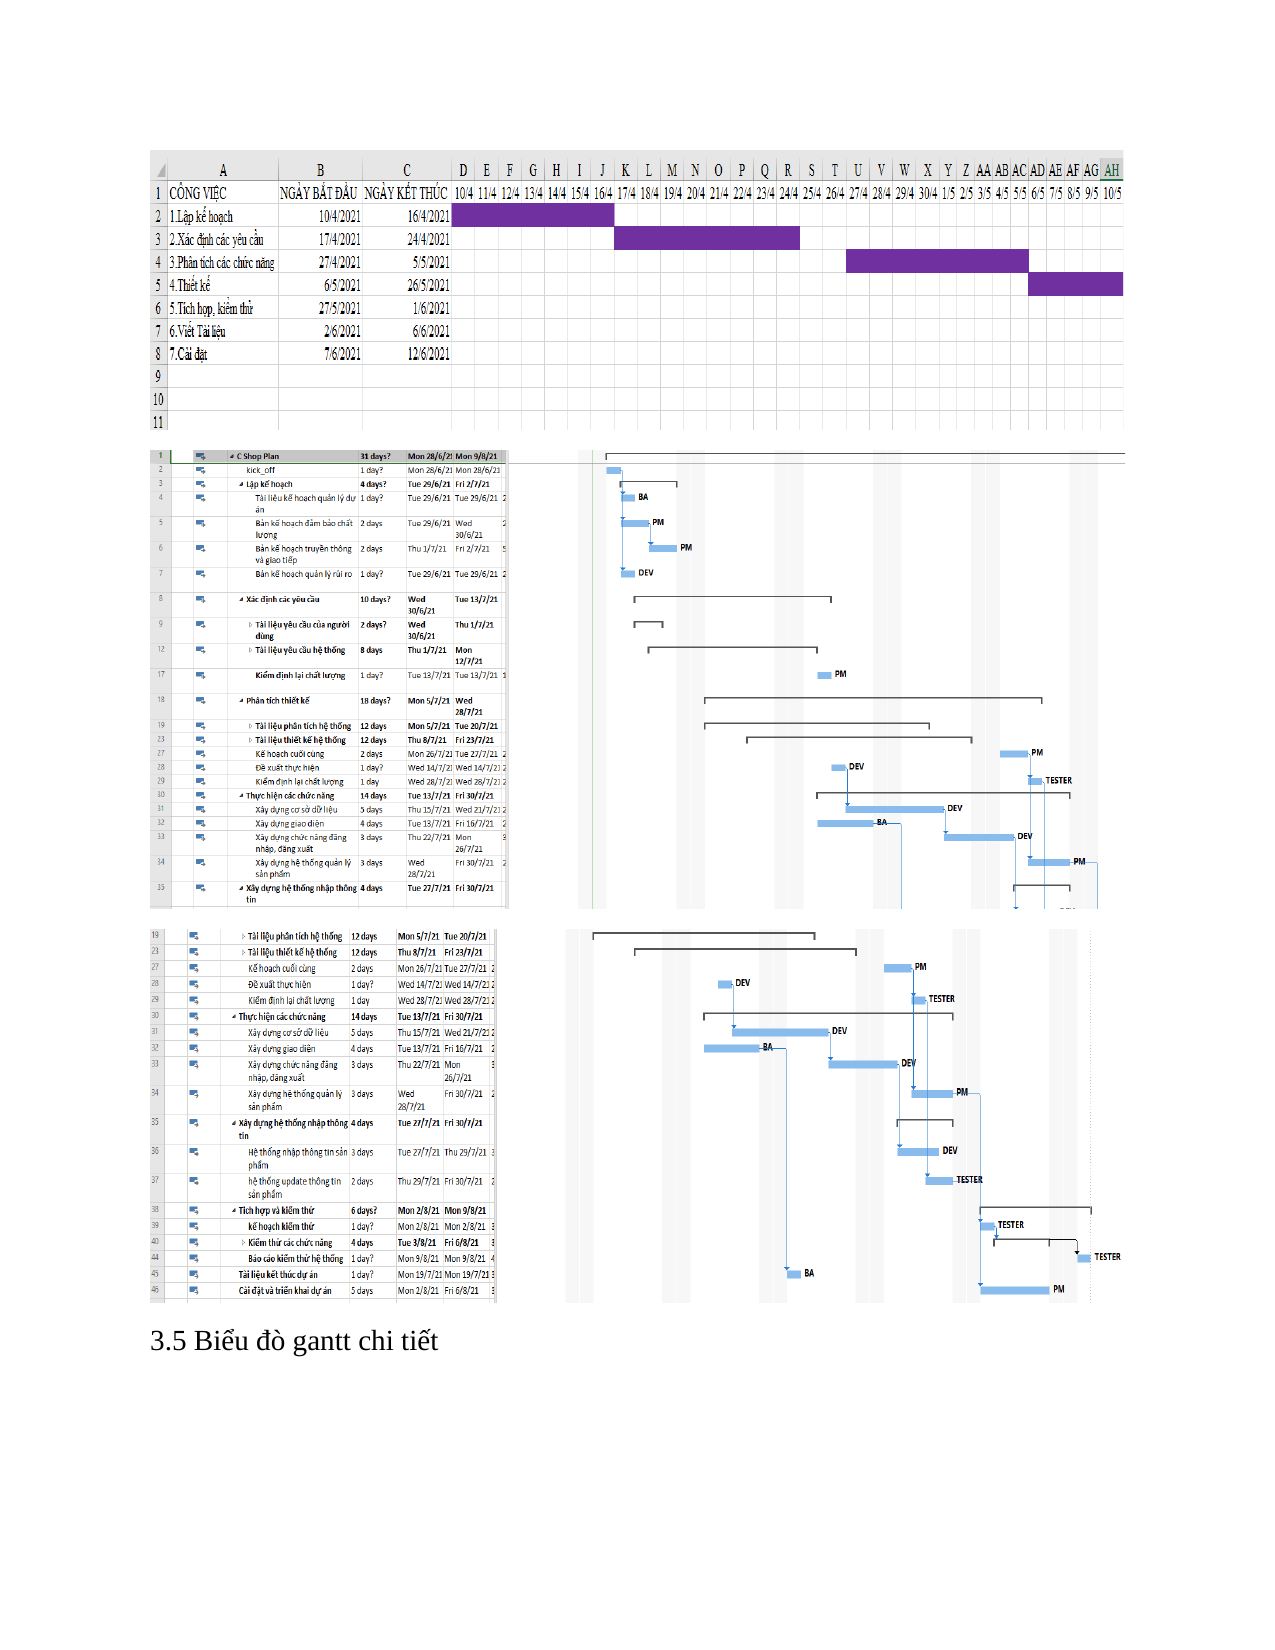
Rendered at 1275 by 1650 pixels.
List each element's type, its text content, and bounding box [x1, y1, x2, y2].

picture [150, 929, 1125, 1303]
picture [150, 150, 1124, 430]
picture [150, 450, 1125, 909]
text 3.5 Biểu đò gantt chi tiết [150, 1323, 1125, 1357]
